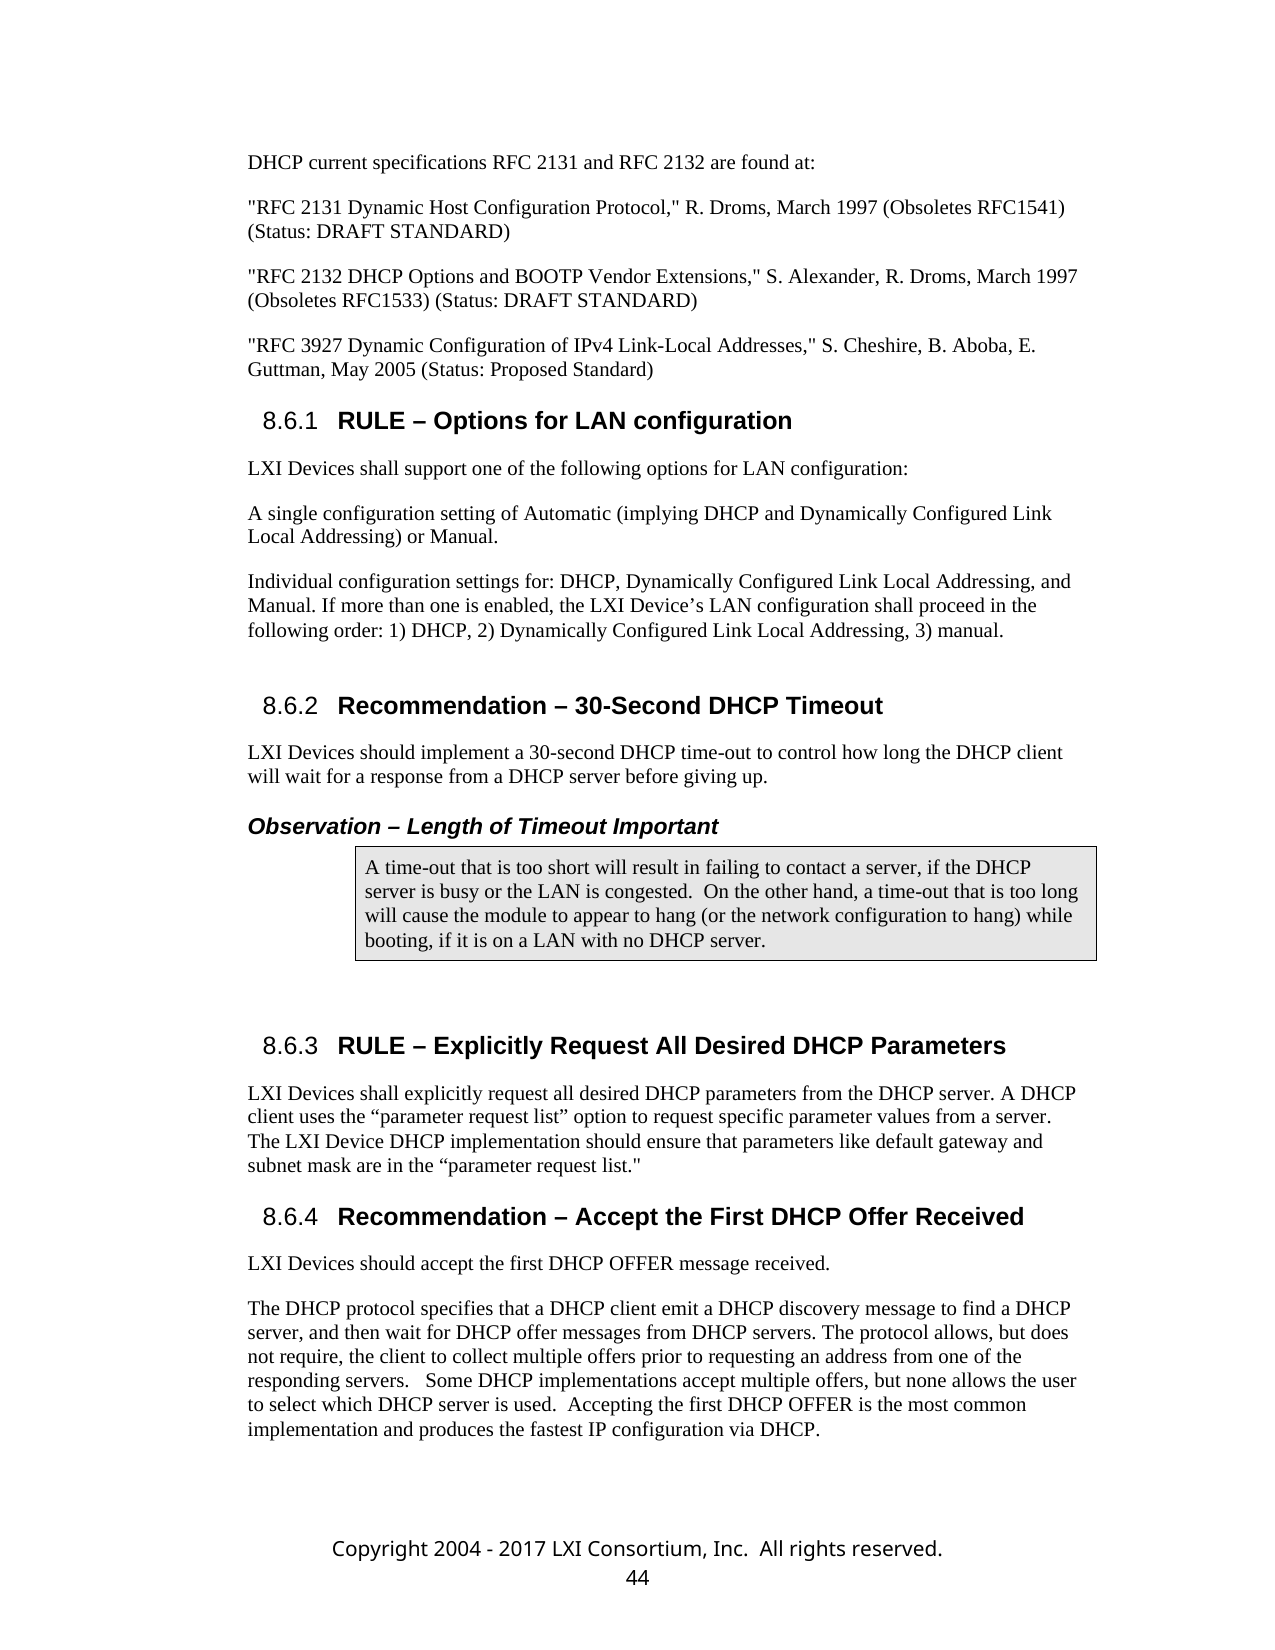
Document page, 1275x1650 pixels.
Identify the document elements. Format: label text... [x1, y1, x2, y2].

text A single configuration setting of Automatic (implying DHCP and Dynamically Configured Link Local Addressing) or Manual. [247, 500, 1087, 548]
text A time-out that is too short will result in failing to contact a server, if the DHCP server is busy or the LAN is congested. On the other hand, a time-out that is too long will cause the module to appear to hang (or the network configuration to hang) while booting, if it is on a LAN with no DHCP server. [356, 847, 1096, 960]
text "RFC 3927 Dynamic Configuration of IPv4 Link-Local Addresses," S. Cheshire, B. Aboba, E. Guttman, May 2005 (Status: Proposed Standard) [247, 333, 1087, 381]
text The DHCP protocol specifies that a DHCP client emit a DHCP discovery message to find a DHCP server, and then wait for DHCP offer messages from DHCP servers. The protocol allows, but does not require, the client to collect multiple offers prior to requesting an address from one of the responding servers. Some DHCP implementations accept multiple offers, but none allows the user to select which DHCP server is used. Accepting the first DHCP OFFER is the most common implementation and produces the fastest IP configuration via DHCP. [247, 1296, 1087, 1441]
subtitle Recommendation – 30-Second DHCP Timeout [262, 691, 1087, 719]
text "RFC 2131 Dynamic Host Configuration Protocol," R. Droms, March 1997 (Obsoletes RFC1541) (Status: DRAFT STANDARD) [247, 195, 1087, 243]
text "RFC 2132 DHCP Options and BOOTP Vendor Extensions," S. Alexander, R. Droms, March 1997 (Obsoletes RFC1533) (Status: DRAFT STANDARD) [247, 264, 1087, 312]
subtitle Recommendation – Accept the First DHCP Offer Received [262, 1202, 1087, 1230]
text LXI Devices shall support one of the following options for LAN configuration: [247, 456, 1087, 479]
text Individual configuration settings for: DHCP, Dynamically Configured Link Local Addressing, and Manual. If more than one is enabled, the LXI Device’s LAN configuration shall proceed in the following order: 1) DHCP, 2) Dynamically Configured Link Local Addressing, 3) manual. [247, 569, 1087, 666]
text LXI Devices should accept the first DHCP OFFER message received. [247, 1251, 1087, 1275]
subtitle Observation – Length of Timeout Important [247, 813, 1087, 840]
subtitle RULE – Options for LAN configuration [262, 406, 1087, 435]
text DHCP current specifications RFC 2131 and RFC 2132 are found at: [247, 150, 1087, 174]
text LXI Devices shall explicitly request all desired DHCP parameters from the DHCP server. A DHCP client uses the “parameter request list” option to request specific parameter values from a server. The LXI Device DHCP implementation should ensure that parameters like default gateway and subnet mask are in the “parameter request list." [247, 1080, 1087, 1177]
text LXI Devices should implement a 30-second DHCP time-out to control how long the DHCP client will wait for a response from a DHCP server before giving up. [247, 740, 1087, 788]
subtitle RULE – Explicitly Request All Desired DHCP Parameters [262, 1031, 1087, 1059]
